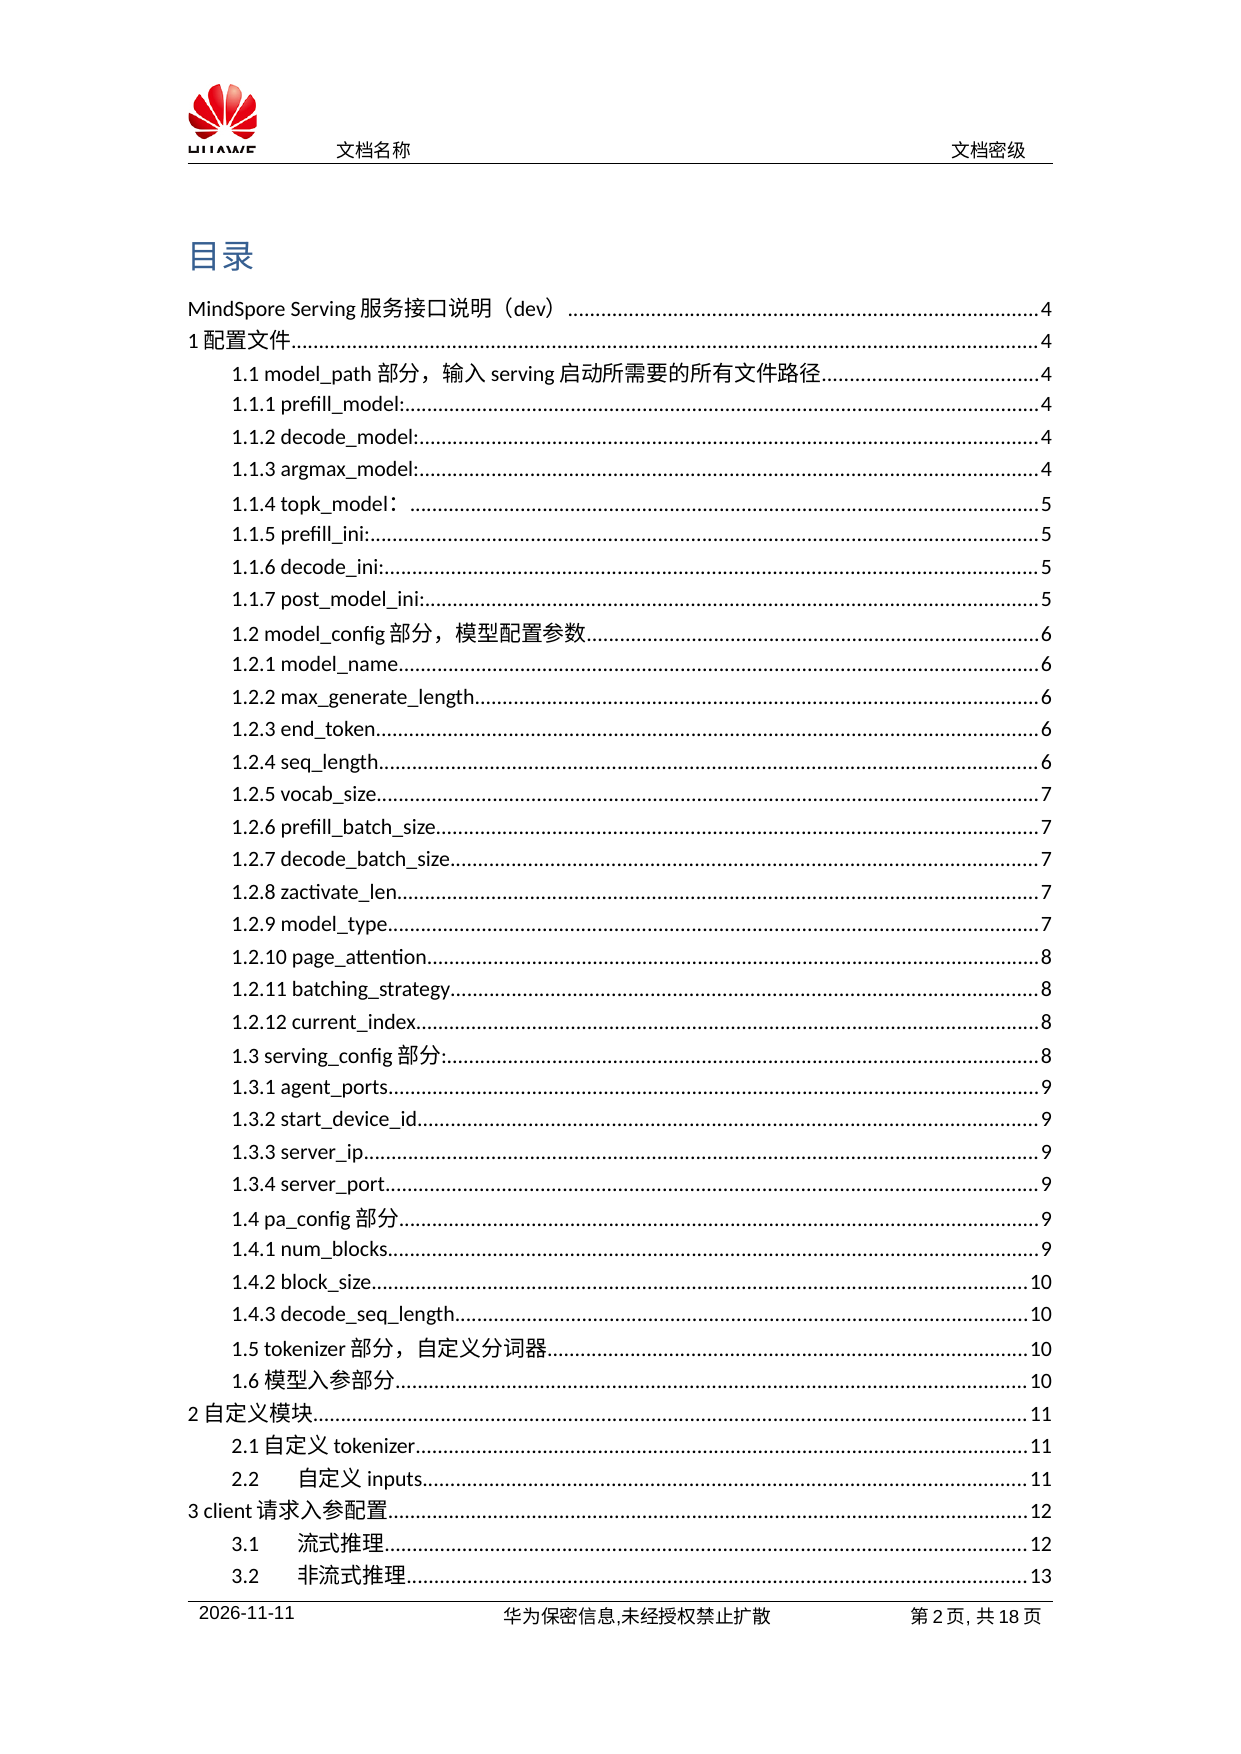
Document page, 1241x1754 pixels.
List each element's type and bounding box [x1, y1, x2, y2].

picture [188, 84, 257, 153]
